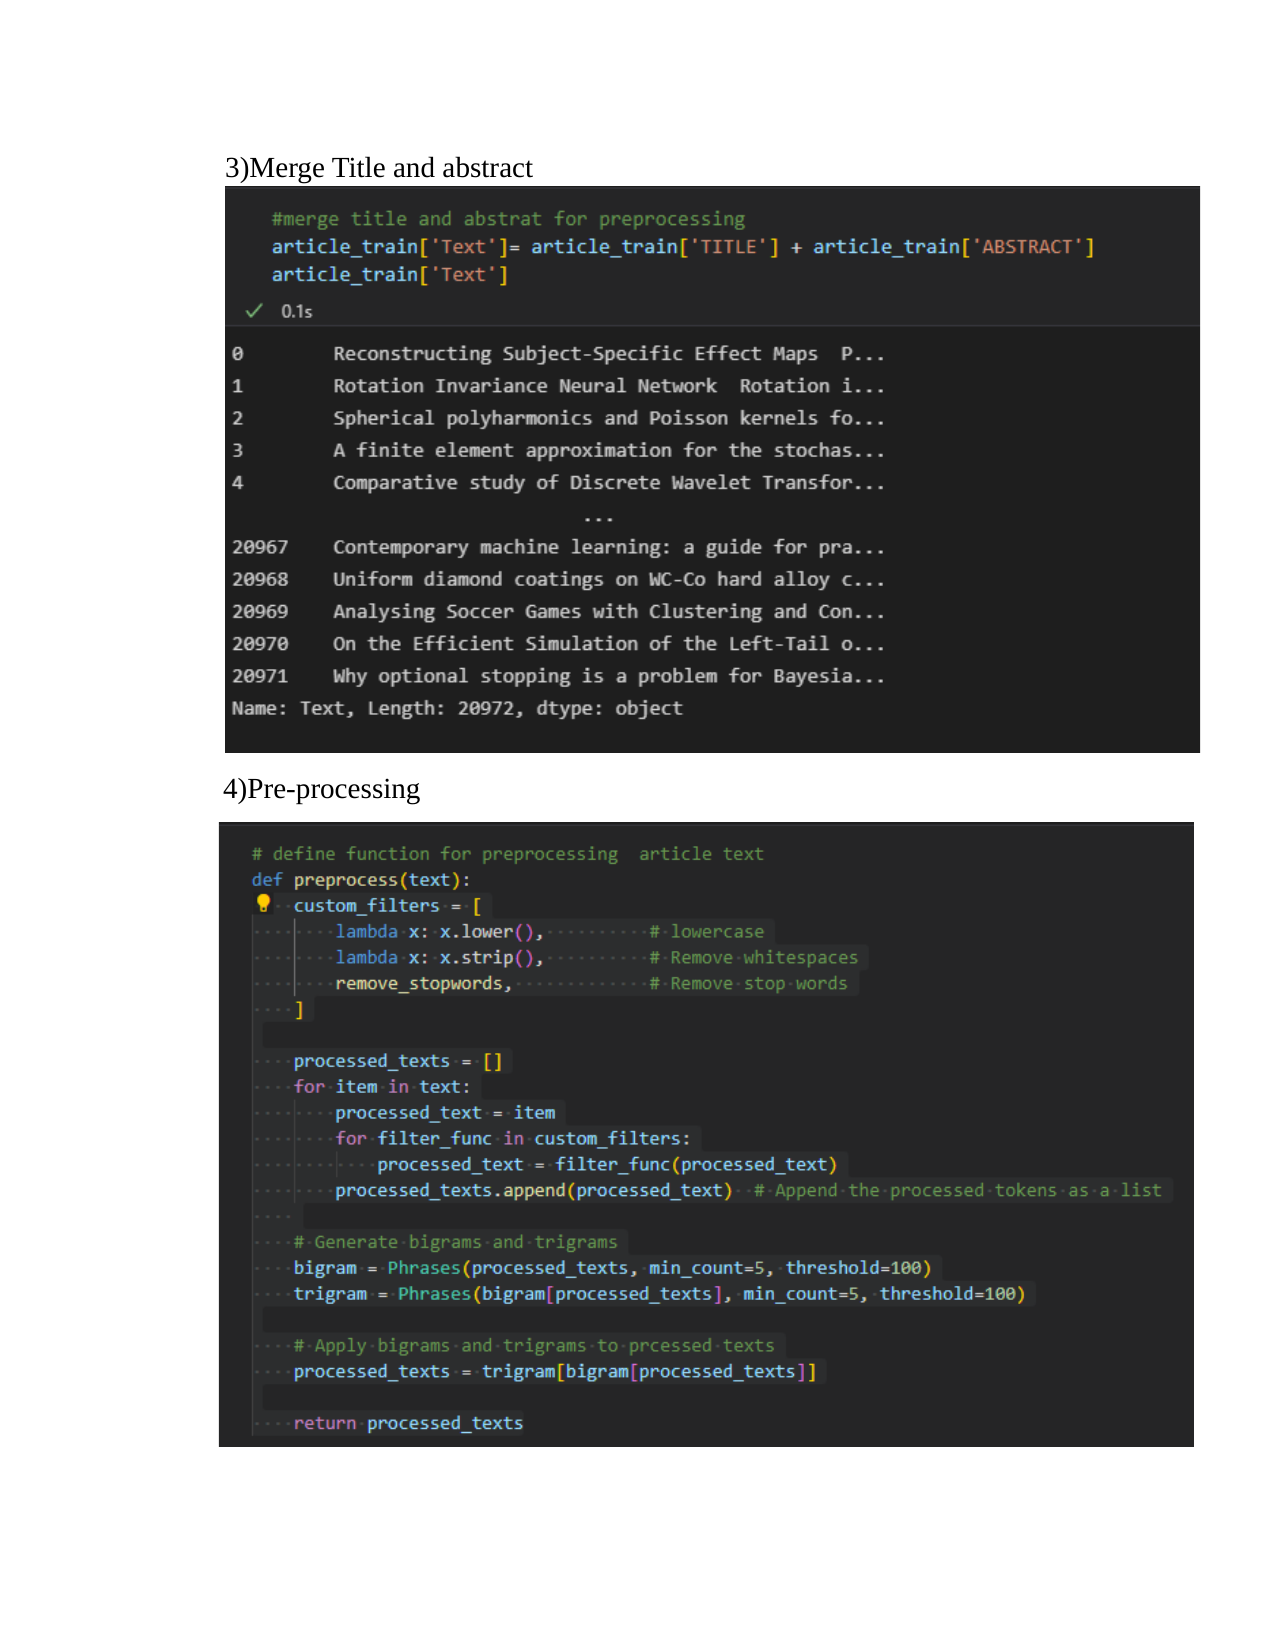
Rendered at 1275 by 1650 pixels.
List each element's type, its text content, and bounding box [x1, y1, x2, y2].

text 4)Pre-processing [150, 771, 1125, 805]
picture [225, 186, 1200, 753]
picture [218, 822, 1194, 1447]
list 3)Merge Title and abstract [225, 150, 1125, 183]
